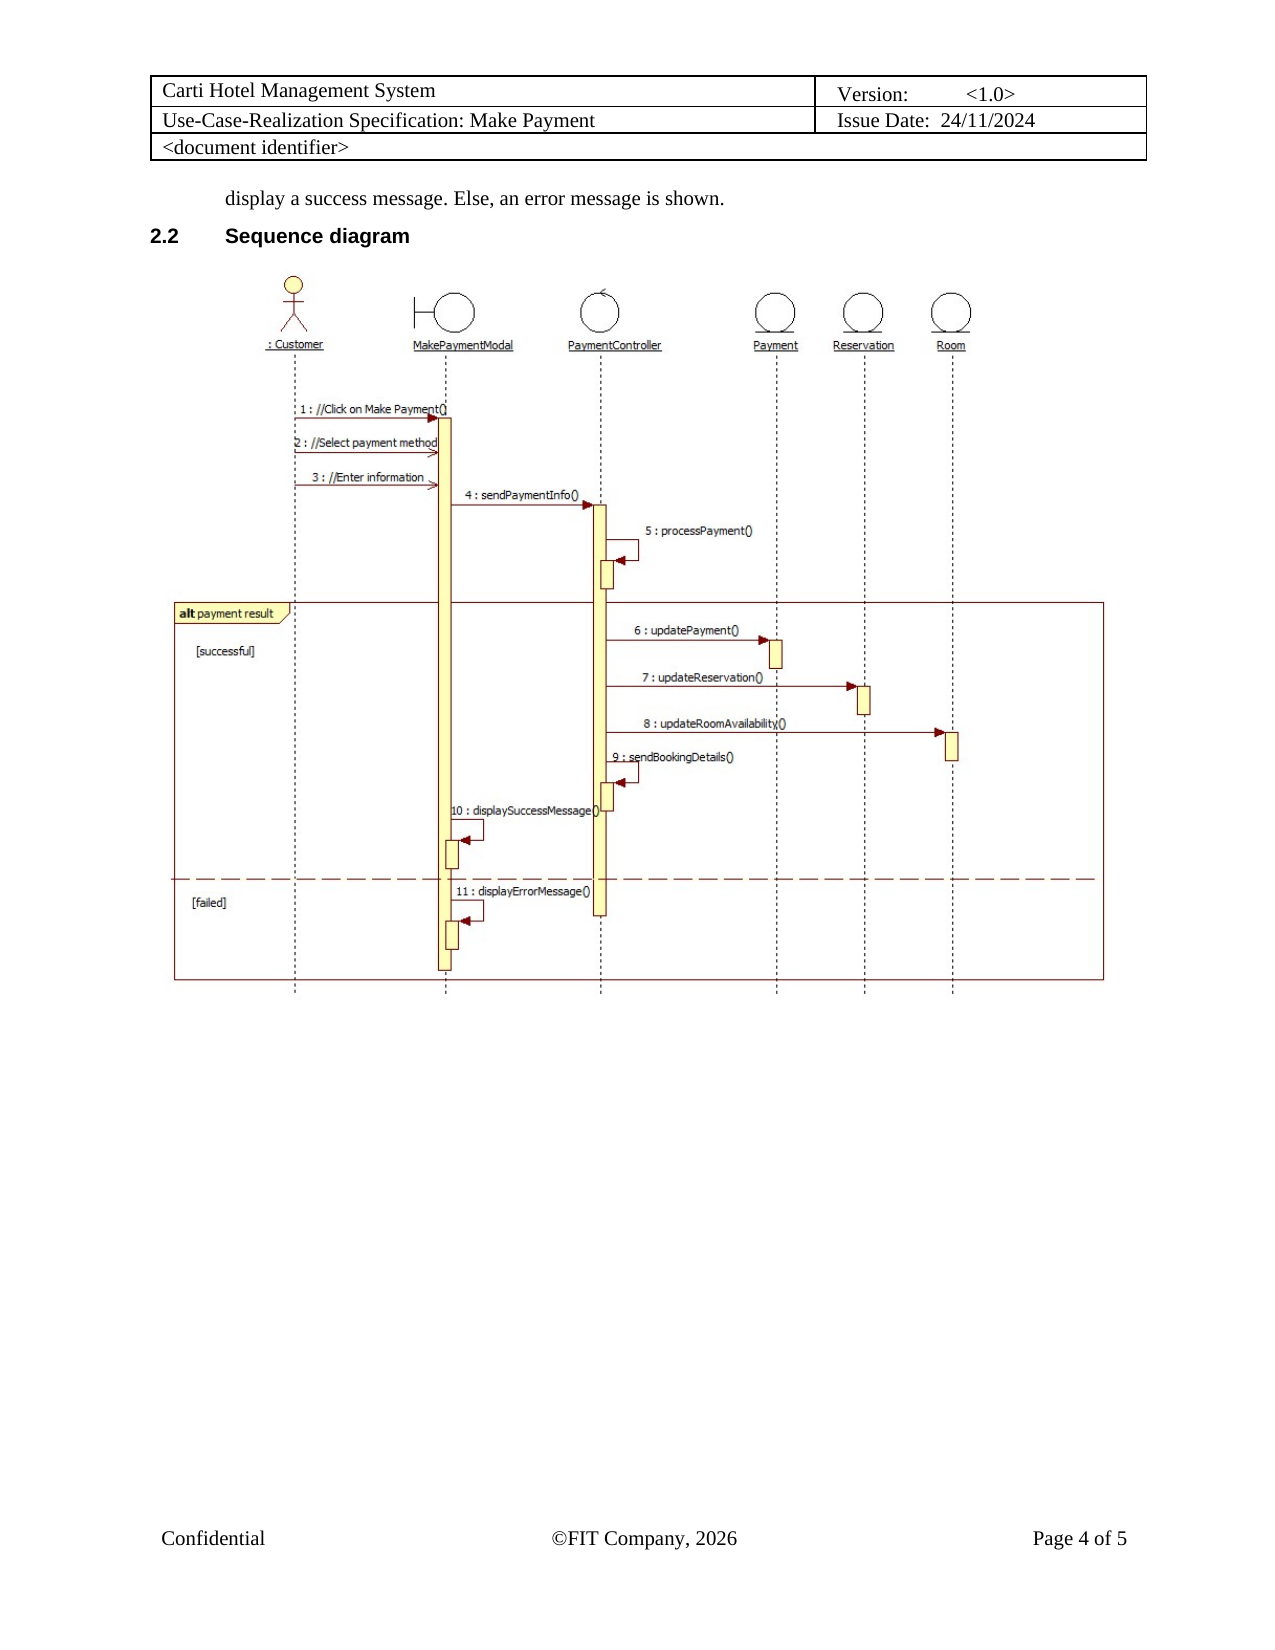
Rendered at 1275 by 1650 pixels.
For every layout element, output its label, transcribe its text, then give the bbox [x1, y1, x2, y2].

subtitle Sequence diagram [150, 223, 1125, 248]
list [225, 185, 1125, 210]
picture [150, 254, 1124, 1017]
